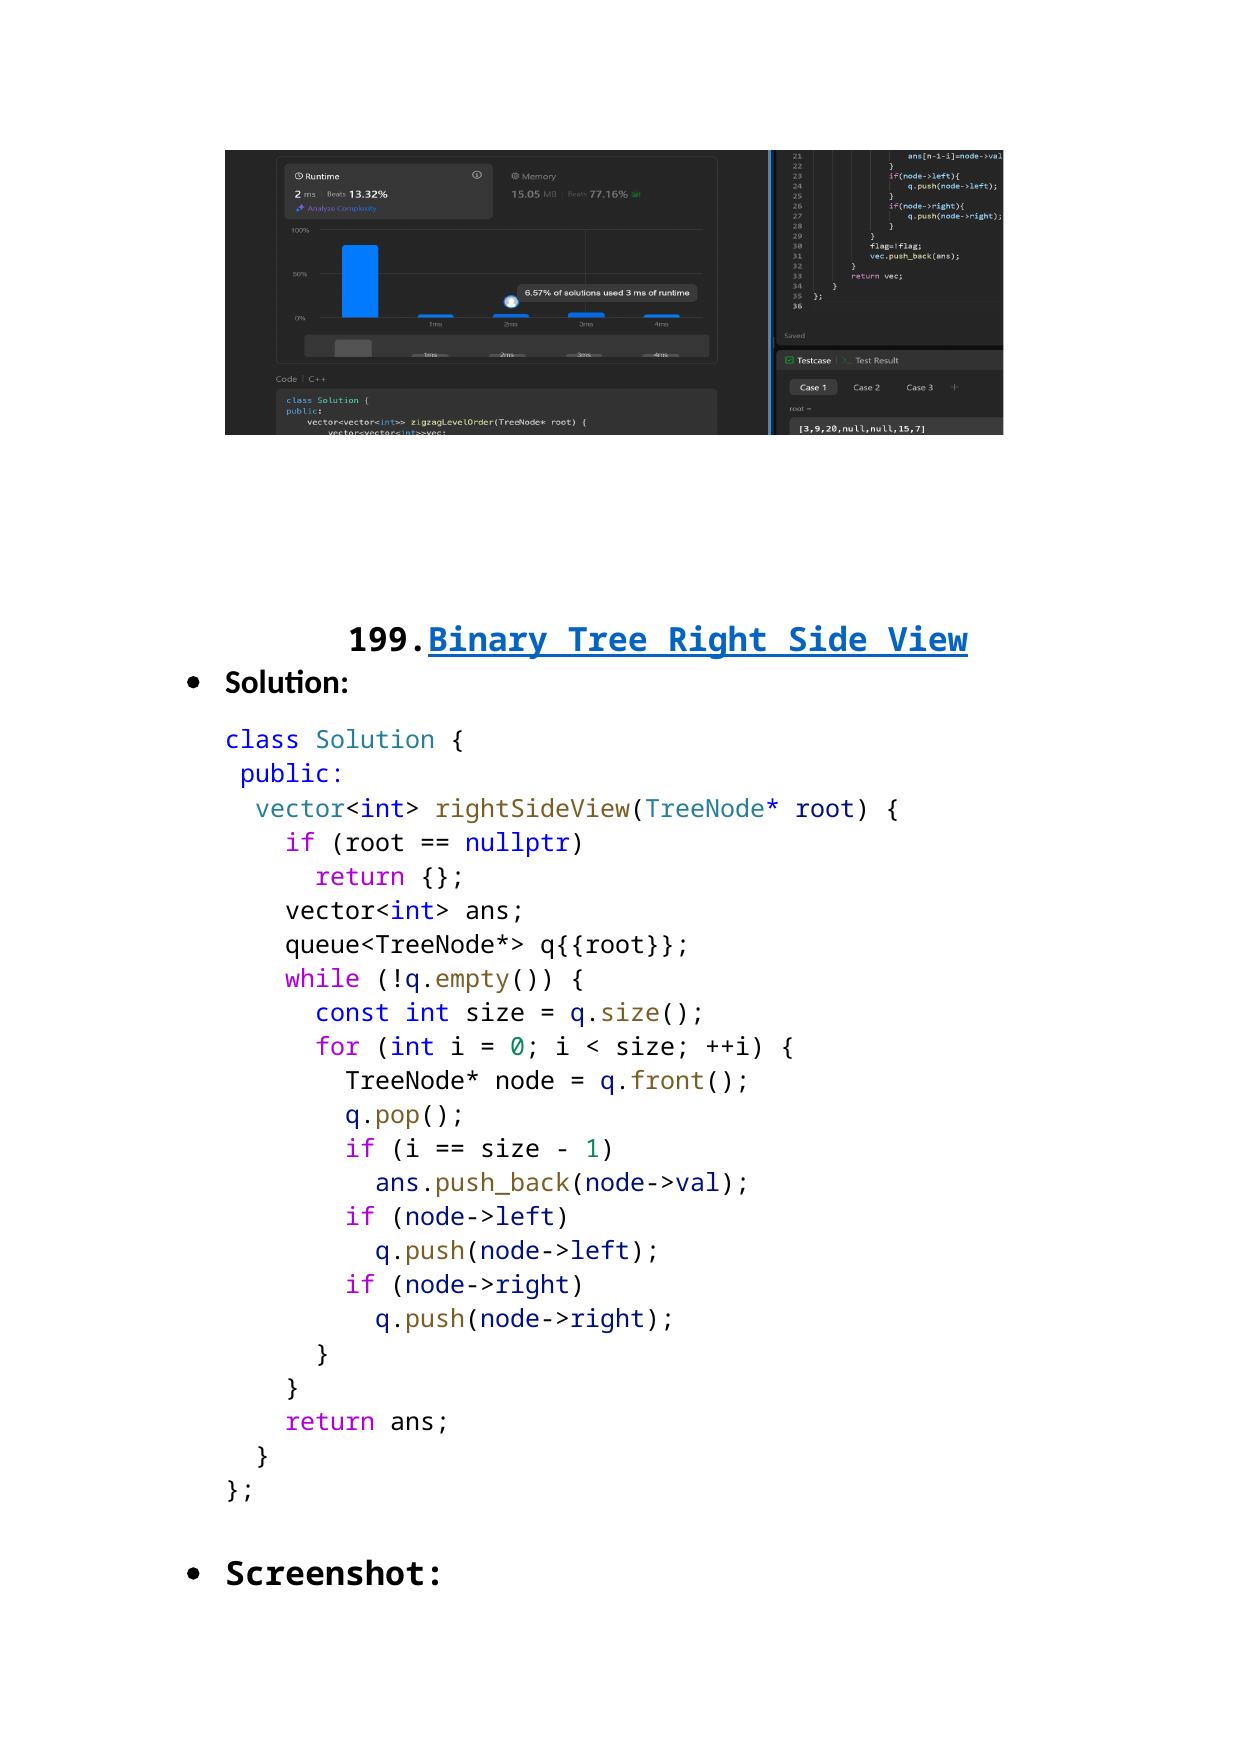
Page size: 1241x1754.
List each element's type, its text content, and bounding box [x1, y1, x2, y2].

text } [225, 1437, 1090, 1471]
text q.push(node->right); [225, 1301, 1090, 1335]
text for (int i = 0; i < size; ++i) { [225, 1029, 1090, 1063]
text } [225, 1335, 1090, 1369]
text class Solution { [225, 722, 1090, 756]
text TreeNode* node = q.front(); [225, 1063, 1090, 1097]
text if (root == nullptr) [225, 824, 1090, 858]
list Screenshot: [187, 1549, 1090, 1595]
text vector<int> ans; [225, 892, 1090, 926]
list Solution: [187, 661, 1090, 702]
text return ans; [225, 1403, 1090, 1437]
text vector<int> rightSideView(TreeNode* root) { [225, 790, 1090, 824]
text return {}; [225, 858, 1090, 892]
text queue<TreeNode*> q{{root}}; [225, 926, 1090, 961]
text if (node->left) [225, 1199, 1090, 1233]
text if (node->right) [225, 1267, 1090, 1301]
text } [225, 1369, 1090, 1403]
text while (!q.empty()) { [225, 961, 1090, 994]
text q.push(node->left); [225, 1233, 1090, 1267]
text if (i == size - 1) [225, 1131, 1090, 1165]
text const int size = q.size(); [225, 994, 1090, 1029]
list 199.Binary Tree Right Side View [225, 616, 1090, 661]
text }; [225, 1471, 1090, 1506]
text public: [225, 756, 1090, 790]
text q.pop(); [225, 1097, 1090, 1131]
picture [225, 150, 1004, 435]
text ans.push_back(node->val); [225, 1165, 1090, 1199]
